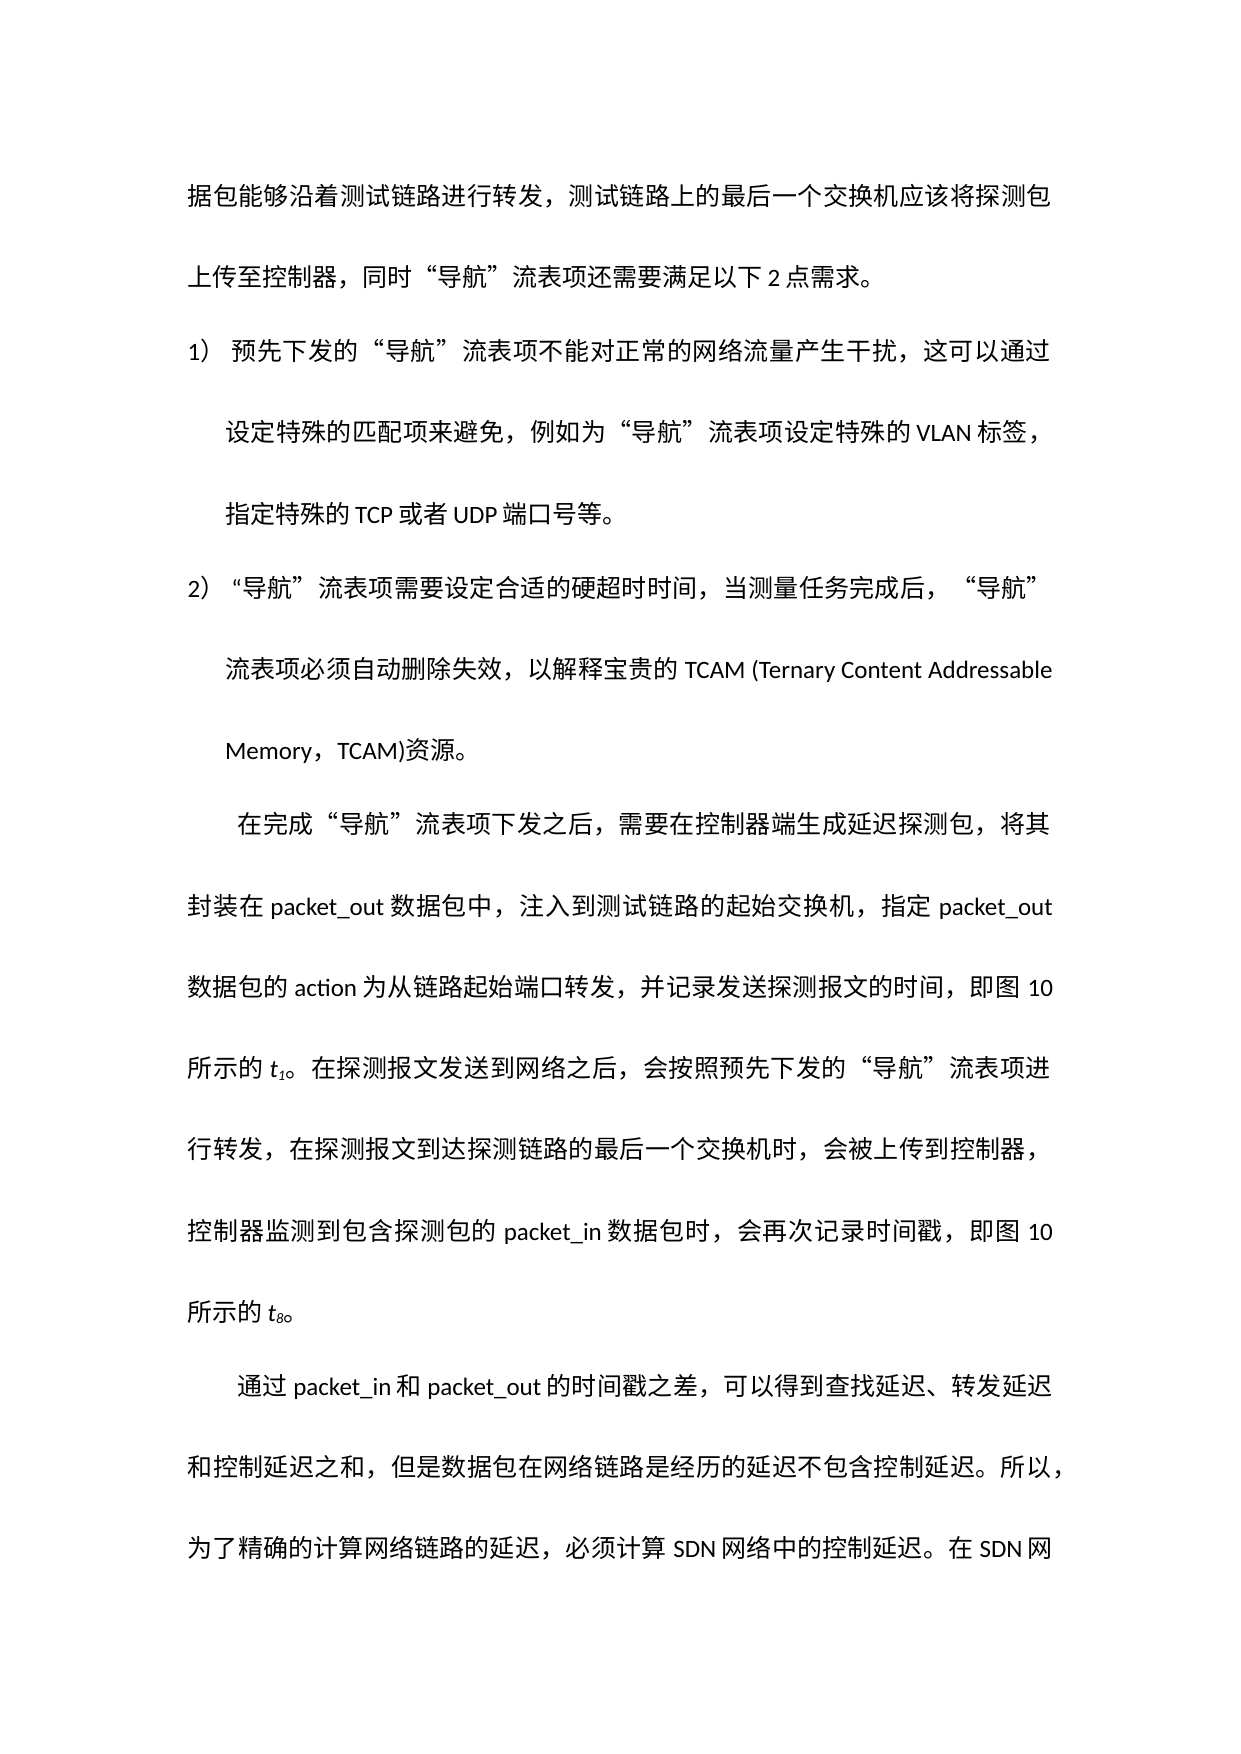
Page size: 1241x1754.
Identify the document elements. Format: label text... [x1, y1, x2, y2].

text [187, 162, 1053, 308]
text 在完成“导航”流表项下发之后，需要在控制器端生成延迟探测包，将其封装在packet_out数据包中，注入到测试链路的起始交换机，指定packet_out数据包的action为从链路起始端口转发，并记录发送探测报文的时间，即图10所示的t1。在探测报文发送到网络之后，会按照预先下发的“导航”流表项进行转发，在探测报文到达探测链路的最后一个交换机时，会被上传到控制器，控制器监测到包含探测包的packet_in数据包时，会再次记录时间戳，即图10所示的t8。 [187, 790, 1053, 1343]
list “导航”流表项需要设定合适的硬超时时间，当测量任务完成后，“导航”流表项必须自动删除失效，以解释宝贵的TCAM (Ternary Content Addressable Memory，TCAM)资源。 [187, 554, 1053, 781]
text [187, 1352, 1053, 1579]
list 预先下发的“导航”流表项不能对正常的网络流量产生干扰，这可以通过设定特殊的匹配项来避免，例如为“导航”流表项设定特殊的VLAN标签，指定特殊的TCP或者UDP端口号等。 [187, 317, 1053, 545]
